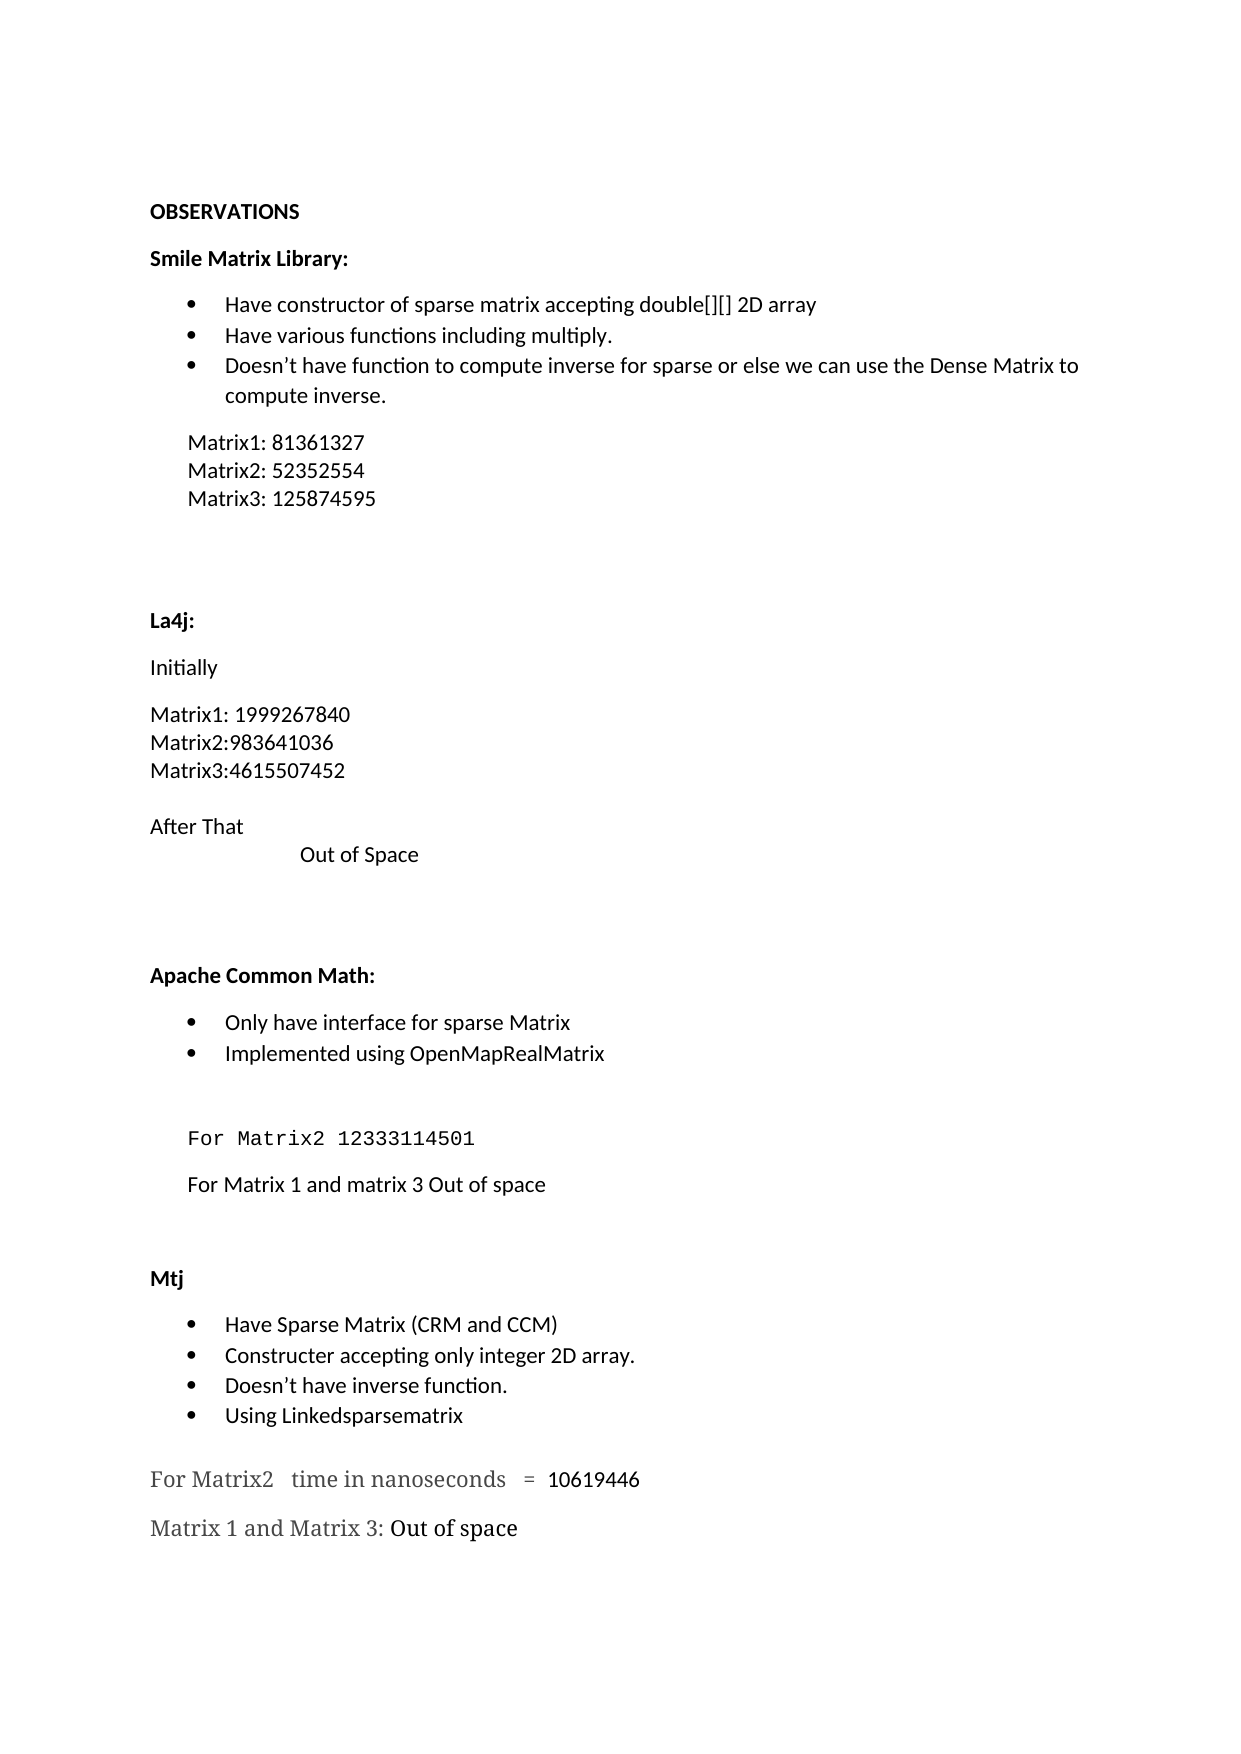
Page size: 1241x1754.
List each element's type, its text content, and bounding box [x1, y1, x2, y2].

text For Matrix 1 and matrix 3 Out of space [150, 1170, 1090, 1198]
text Matrix1: 1999267840 [150, 700, 1090, 728]
text Matrix2:983641036 [150, 728, 1090, 756]
text Matrix2: 52352554 [187, 456, 1090, 484]
list Have Sparse Matrix (CRM and CCM) [187, 1311, 1090, 1338]
list Doesn’t have function to compute inverse for sparse or else we can use the Dense Matrix to compute inverse. [187, 351, 1090, 409]
text Matrix3: 125874595 [187, 484, 1090, 512]
text Matrix3:4615507452 [150, 756, 1090, 784]
text La4j: [150, 606, 1090, 634]
text Matrix 1 and Matrix 3: Out of space [150, 1513, 1090, 1543]
text Initially [150, 653, 1090, 681]
text For Matrix2 12333114501 [150, 1128, 1090, 1151]
list Have constructor of sparse matrix accepting double[][] 2D array [187, 291, 1090, 319]
list Using Linkedsparsematrix [187, 1401, 1090, 1429]
list Doesn’t have inverse function. [187, 1371, 1090, 1399]
text Out of Space [225, 840, 1090, 868]
text After That [150, 812, 1090, 840]
text For Matrix2 time in nanoseconds = 10619446 [150, 1464, 1090, 1494]
list Constructer accepting only integer 2D array. [187, 1341, 1090, 1369]
list Have various functions including multiply. [187, 321, 1090, 349]
text Smile Matrix Library: [150, 244, 1090, 272]
text Matrix1: 81361327 [187, 428, 1090, 456]
list Only have interface for sparse Matrix [187, 1008, 1090, 1036]
text Mtj [150, 1264, 1090, 1292]
text Apache Common Math: [150, 962, 1090, 989]
text OBSERVATIONS [150, 197, 1090, 225]
list Implemented using OpenMapRealMatrix [187, 1039, 1090, 1067]
